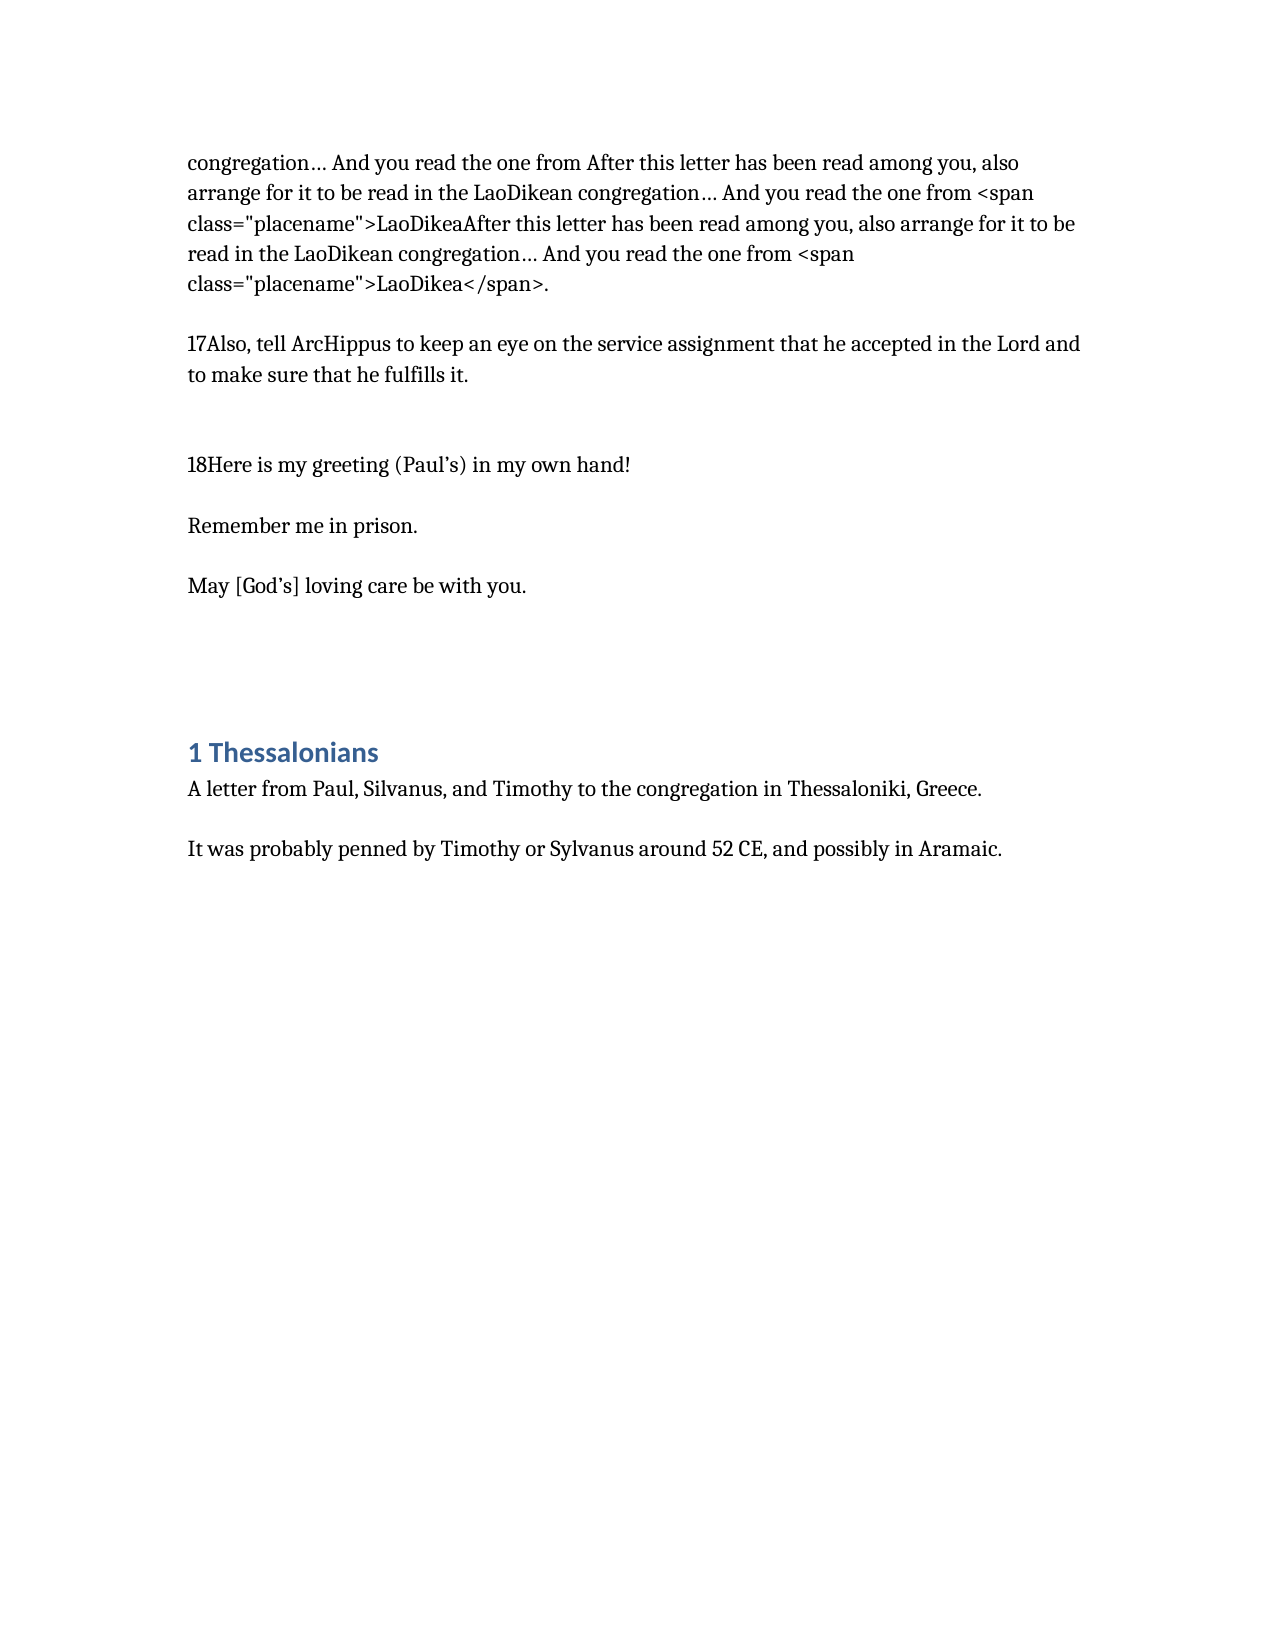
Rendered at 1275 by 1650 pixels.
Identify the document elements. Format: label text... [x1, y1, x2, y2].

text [187, 150, 1087, 629]
text A letter from Paul, Silvanus, and Timothy to the congregation in Thessaloniki, Greece. It was probably penned by Timothy or Sylvanus around 52 CE, and possibly in Aramaic. [187, 775, 1087, 862]
subtitle 1 Thessalonians [187, 734, 1087, 770]
